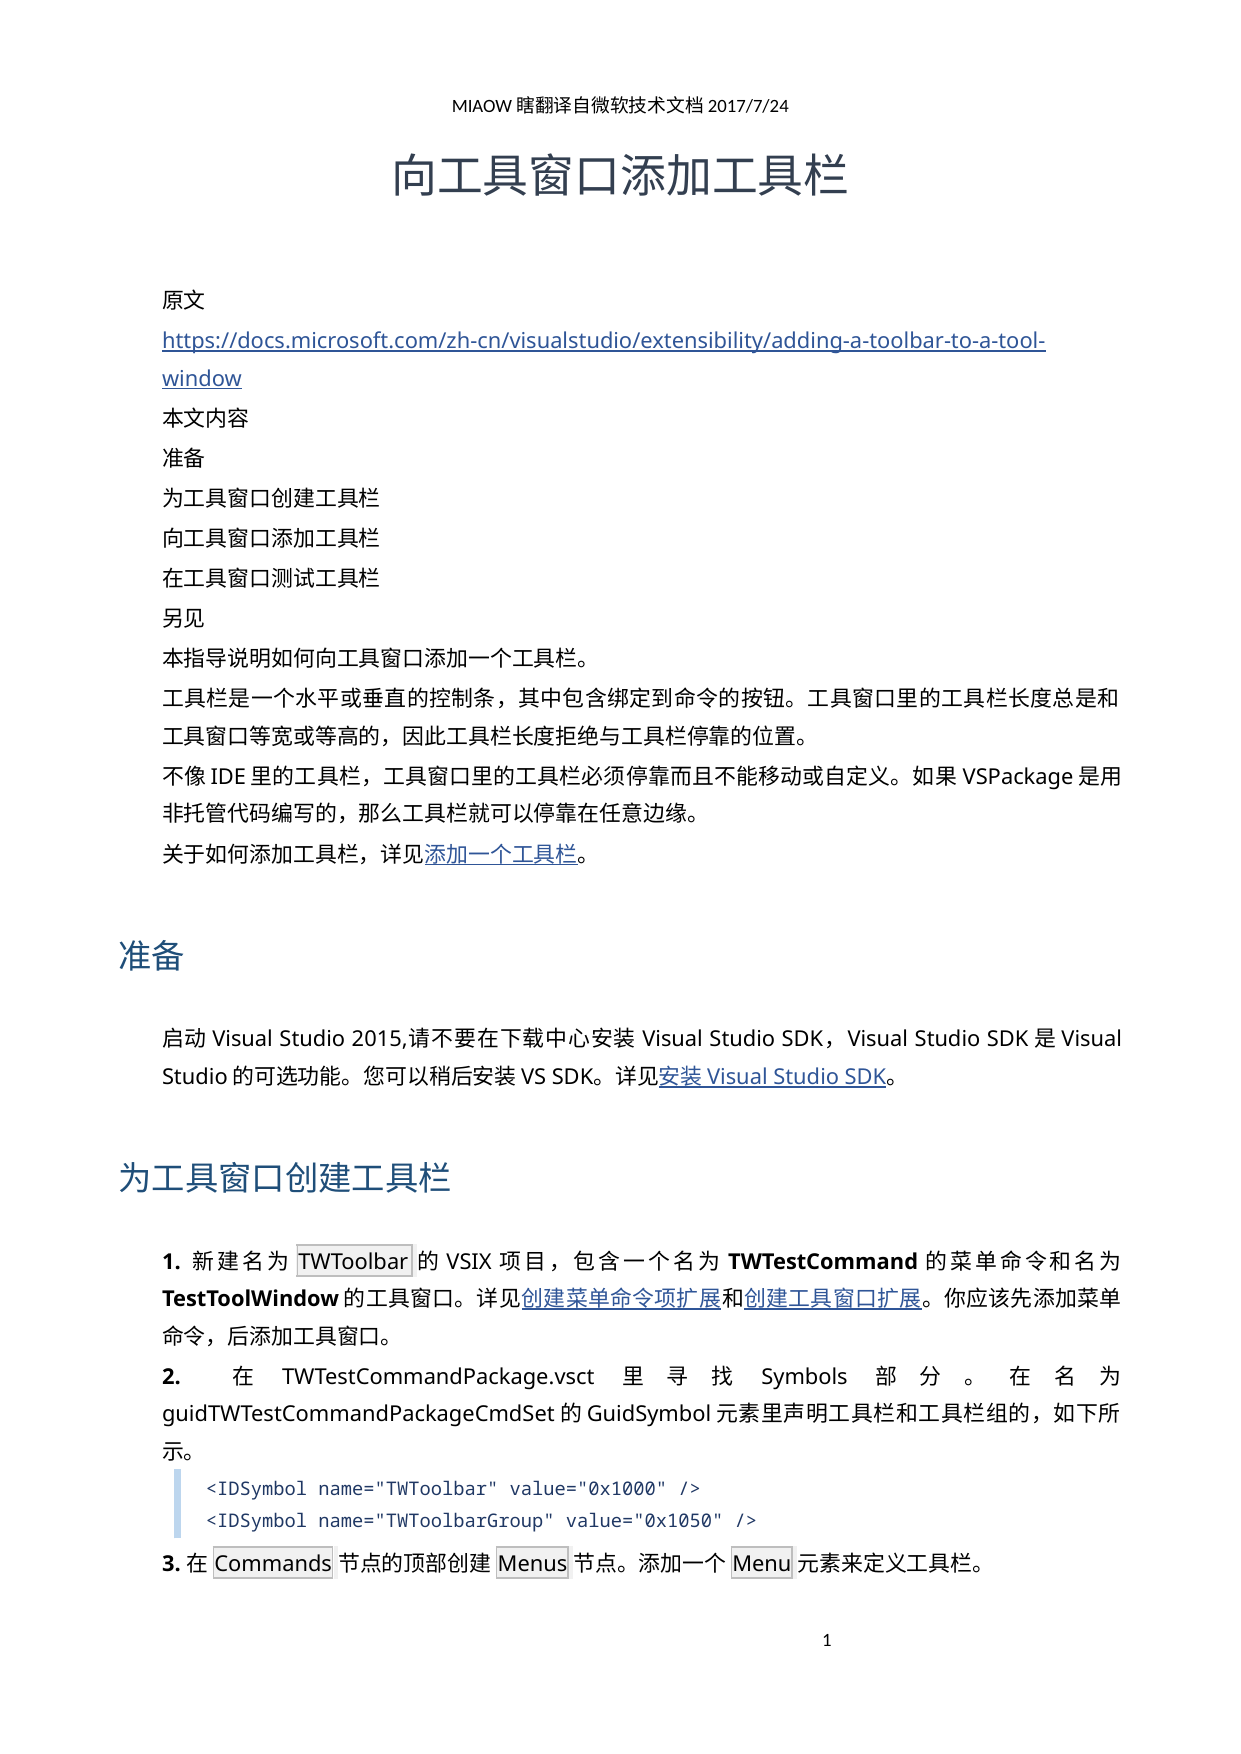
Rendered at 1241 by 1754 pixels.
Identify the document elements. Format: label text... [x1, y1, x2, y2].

text 向工具窗口添加工具栏 [162, 516, 1122, 554]
text 启动Visual Studio 2015,请不要在下载中心安装Visual Studio SDK，Visual Studio SDK是Visual Studio的可选功能。您可以稍后安装VS SDK。详见安装Visual Studio SDK。 [162, 1017, 1122, 1092]
text 原文 [162, 278, 1122, 316]
text 工具栏是一个水平或垂直的控制条，其中包含绑定到命令的按钮。工具窗口里的工具栏长度总是和工具窗口等宽或等高的，因此工具栏长度拒绝与工具栏停靠的位置。 [162, 677, 1122, 752]
text 准备 [118, 922, 1122, 987]
text 3. 在Commands节点的顶部创建 Menus节点。添加一个Menu元素来定义工具栏。 [162, 1541, 1122, 1578]
text 为工具窗口创建工具栏 [162, 476, 1122, 514]
text 为工具窗口创建工具栏 [118, 1144, 1122, 1209]
text 关于如何添加工具栏，详见添加一个工具栏。 [162, 832, 1122, 869]
text 本指导说明如何向工具窗口添加一个工具栏。 [162, 637, 1122, 674]
text 2. 在TWTestCommandPackage.vsct里寻找Symbols部分。在名为guidTWTestCommandPackageCmdSet的GuidSymbol元素里声明工具栏和工具栏组的，如下所示。 [162, 1354, 1122, 1467]
text 向工具窗口添加工具栏 [118, 151, 1122, 203]
text 1. 新建名为TWToolbar的VSIX项目，包含一个名为TWTestCommand的菜单命令和名为 TestToolWindow的工具窗口。详见创建菜单命令项扩展和创建工具窗口扩展。你应该先添加菜单命令，后添加工具窗口。 [162, 1239, 1122, 1352]
text <IDSymbol name="TWToolbarGroup" value="0x1050" /> [181, 1504, 1130, 1538]
text 另见 [162, 597, 1122, 634]
text 本文内容 [162, 396, 1122, 433]
text 准备 [162, 436, 1122, 474]
text 不像IDE里的工具栏，工具窗口里的工具栏必须停靠而且不能移动或自定义。如果VSPackage是用非托管代码编写的，那么工具栏就可以停靠在任意边缘。 [162, 754, 1122, 829]
text https://docs.microsoft.com/zh-cn/visualstudio/extensibility/adding-a-toolbar-to-a-tool-window [162, 318, 1122, 393]
text <IDSymbol name="TWToolbar" value="0x1000" /> [181, 1469, 1130, 1504]
text 在工具窗口测试工具栏 [162, 556, 1122, 594]
